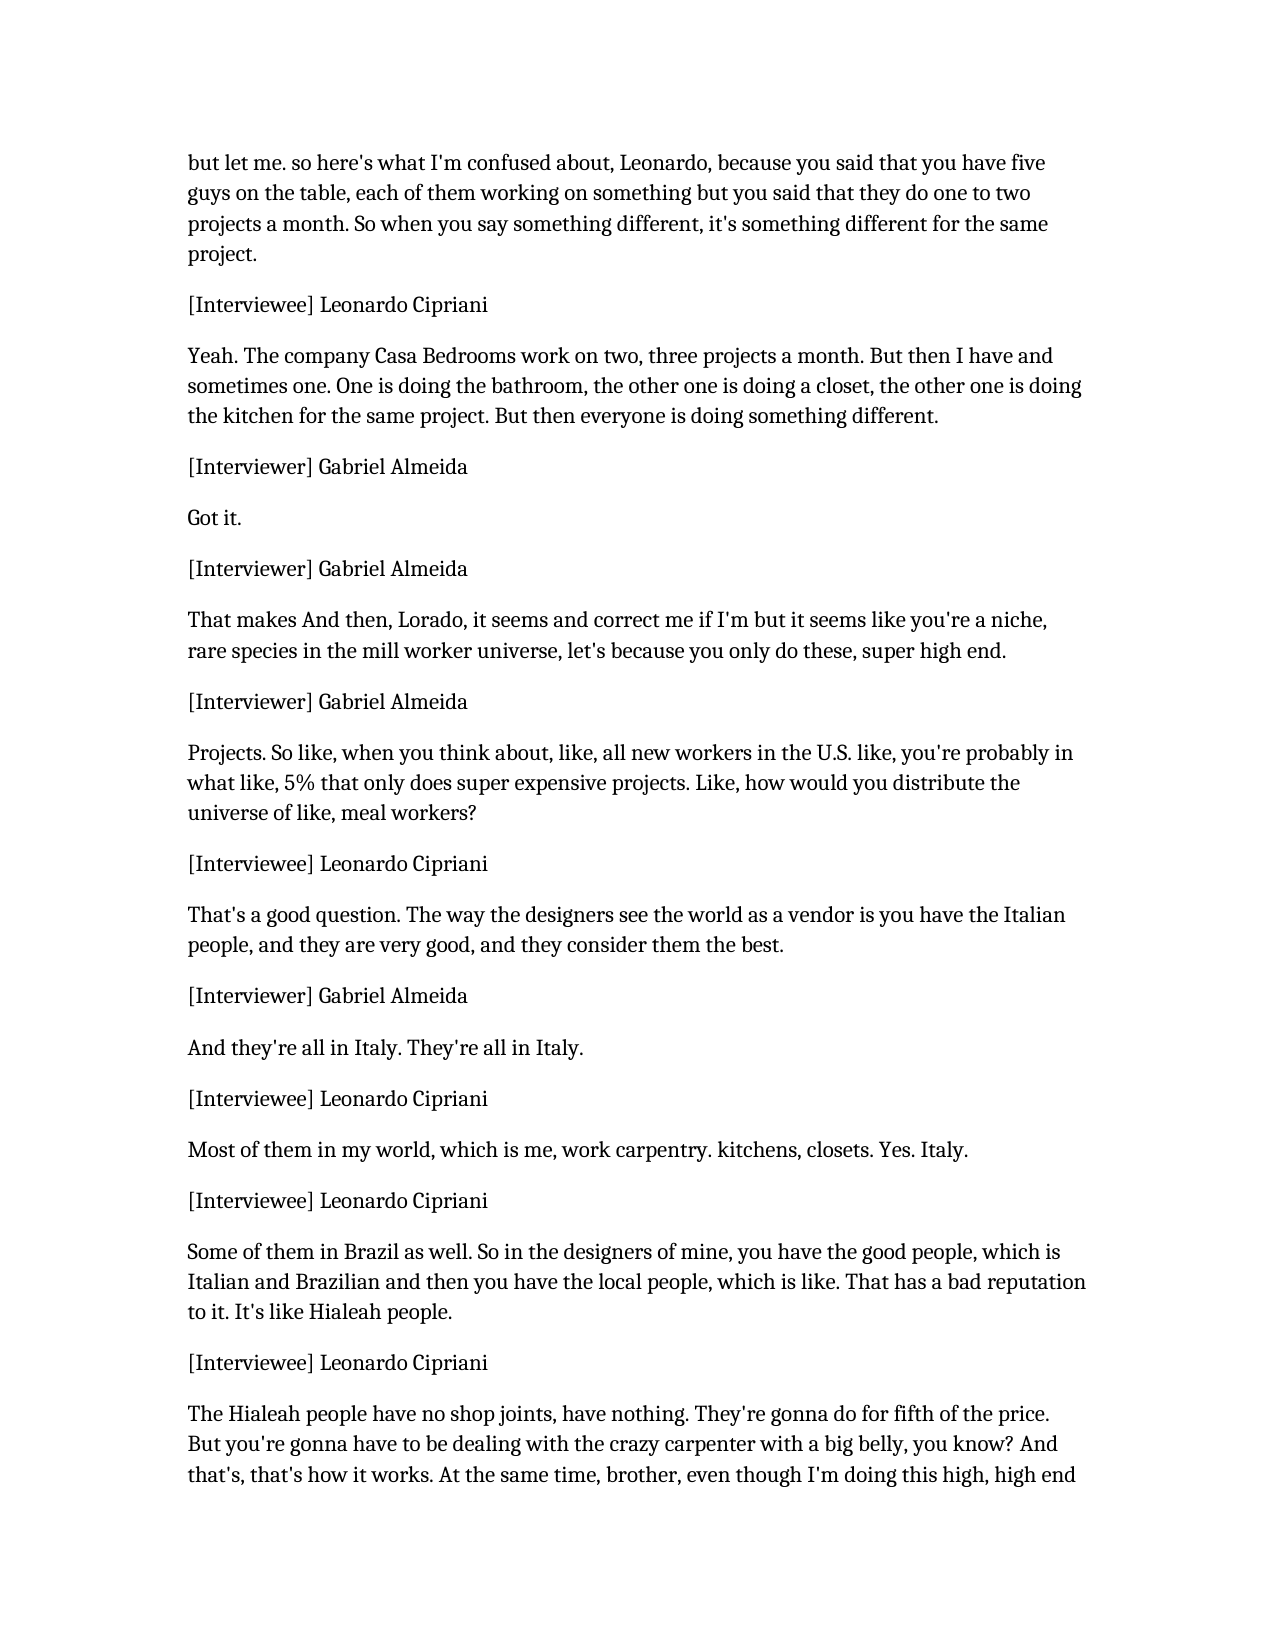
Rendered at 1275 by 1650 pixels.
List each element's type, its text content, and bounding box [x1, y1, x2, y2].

text Most of them in my world, which is me, work carpentry. kitchens, closets. Yes. Italy. [187, 1136, 1087, 1163]
text [Interviewee] Leonardo Cipriani [187, 1085, 1087, 1112]
text [Interviewee] Leonardo Cipriani [187, 1187, 1087, 1214]
text [Interviewer] Gabriel Almeida [187, 454, 1087, 481]
text And they're all in Italy. They're all in Italy. [187, 1034, 1087, 1061]
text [187, 1401, 1087, 1488]
text Projects. So like, when you think about, like, all new workers in the U.S. like, you're probably in what like, 5% that only does super expensive projects. Like, how would you distribute the universe of like, meal workers? [187, 739, 1087, 826]
text [Interviewer] Gabriel Almeida [187, 983, 1087, 1010]
text but let me. so here's what I'm confused about, Leonardo, because you said that you have five guys on the table, each of them working on something but you said that they do one to two projects a month. So when you say something different, it's something different for the same project. [187, 150, 1087, 267]
text [Interviewer] Gabriel Almeida [187, 688, 1087, 715]
text Some of them in Brazil as well. So in the designers of mine, you have the good people, which is Italian and Brazilian and then you have the local people, which is like. That has a bad reputation to it. It's like Hialeah people. [187, 1238, 1087, 1325]
text [Interviewee] Leonardo Cipriani [187, 1350, 1087, 1376]
text Got it. [187, 505, 1087, 532]
text Yeah. The company Casa Bedrooms work on two, three projects a month. But then I have and sometimes one. One is doing the bathroom, the other one is doing a closet, the other one is doing the kitchen for the same project. But then everyone is doing something different. [187, 343, 1087, 429]
text [Interviewee] Leonardo Cipriani [187, 851, 1087, 877]
text That's a good question. The way the designers see the world as a vendor is you have the Italian people, and they are very good, and they consider them the best. [187, 902, 1087, 959]
text [Interviewer] Gabriel Almeida [187, 556, 1087, 583]
text That makes And then, Lorado, it seems and correct me if I'm but it seems like you're a niche, rare species in the mill worker universe, let's because you only do these, super high end. [187, 607, 1087, 664]
text [Interviewee] Leonardo Cipriani [187, 292, 1087, 318]
